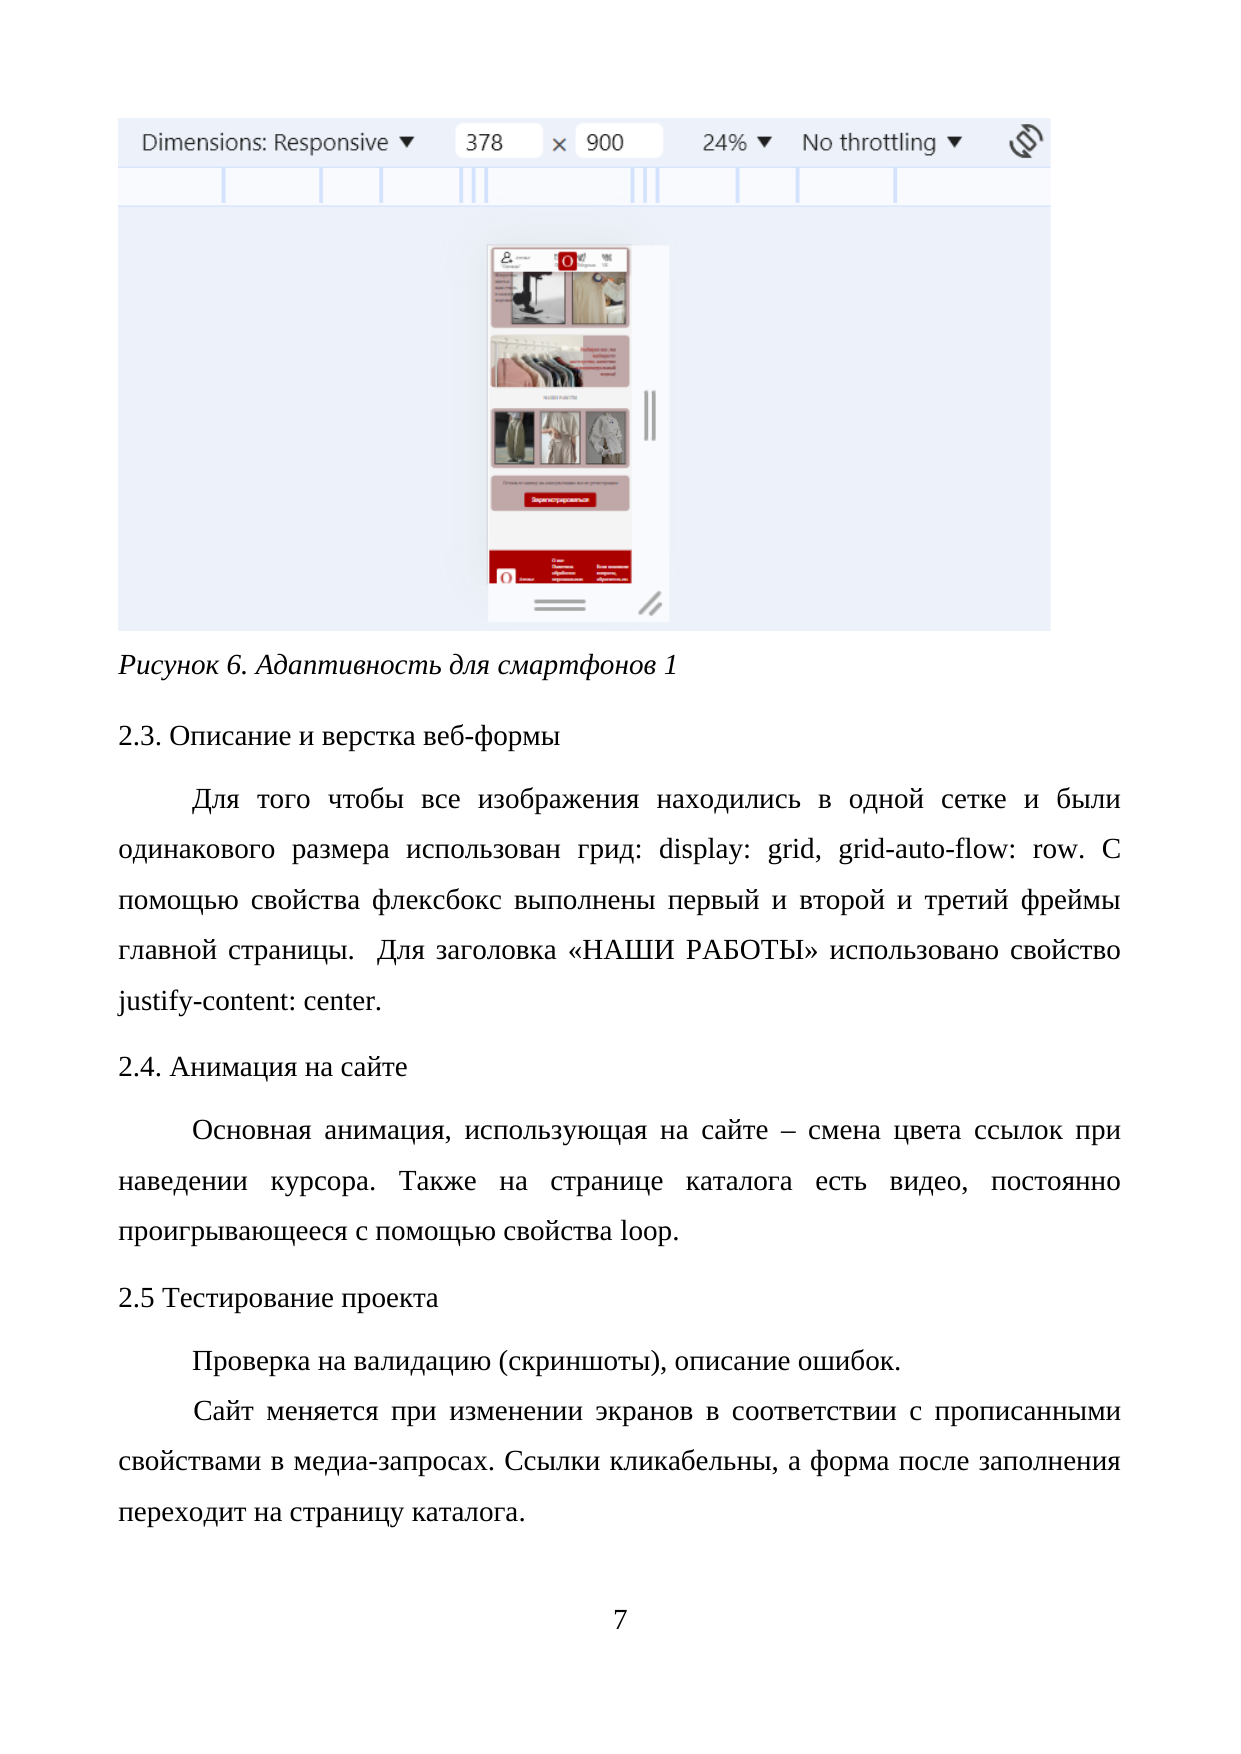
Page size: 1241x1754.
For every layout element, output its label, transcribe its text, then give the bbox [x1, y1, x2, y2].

subtitle 2.4. Анимация на сайте [118, 1049, 1122, 1083]
picture [118, 118, 1051, 631]
text Проверка на валидацию (скриншоты), описание ошибок. [118, 1343, 1122, 1376]
text Сайт меняется при изменении экранов в соответствии с прописанными свойствами в медиа-запросах. Ссылки кликабельны, а форма после заполнения переходит на страницу каталога. [118, 1393, 1122, 1527]
text Основная анимация, использующая на сайте – смена цвета ссылок при наведении курсора. Также на странице каталога есть видео, постоянно проигрывающееся с помощью свойства loop. [118, 1112, 1122, 1247]
text Для того чтобы все изображения находились в одной сетке и были одинакового размера использован грид: display: grid, grid-auto-flow: row. С помощью свойства флексбокс выполнены первый и второй и третий фреймы главной страницы. Для заголовка «НАШИ РАБОТЫ» использовано свойство justify-content: center. [118, 781, 1122, 1016]
subtitle 2.5 Тестирование проекта [118, 1280, 1122, 1313]
subtitle 2.3. Описание и верстка веб-формы [118, 718, 1122, 752]
